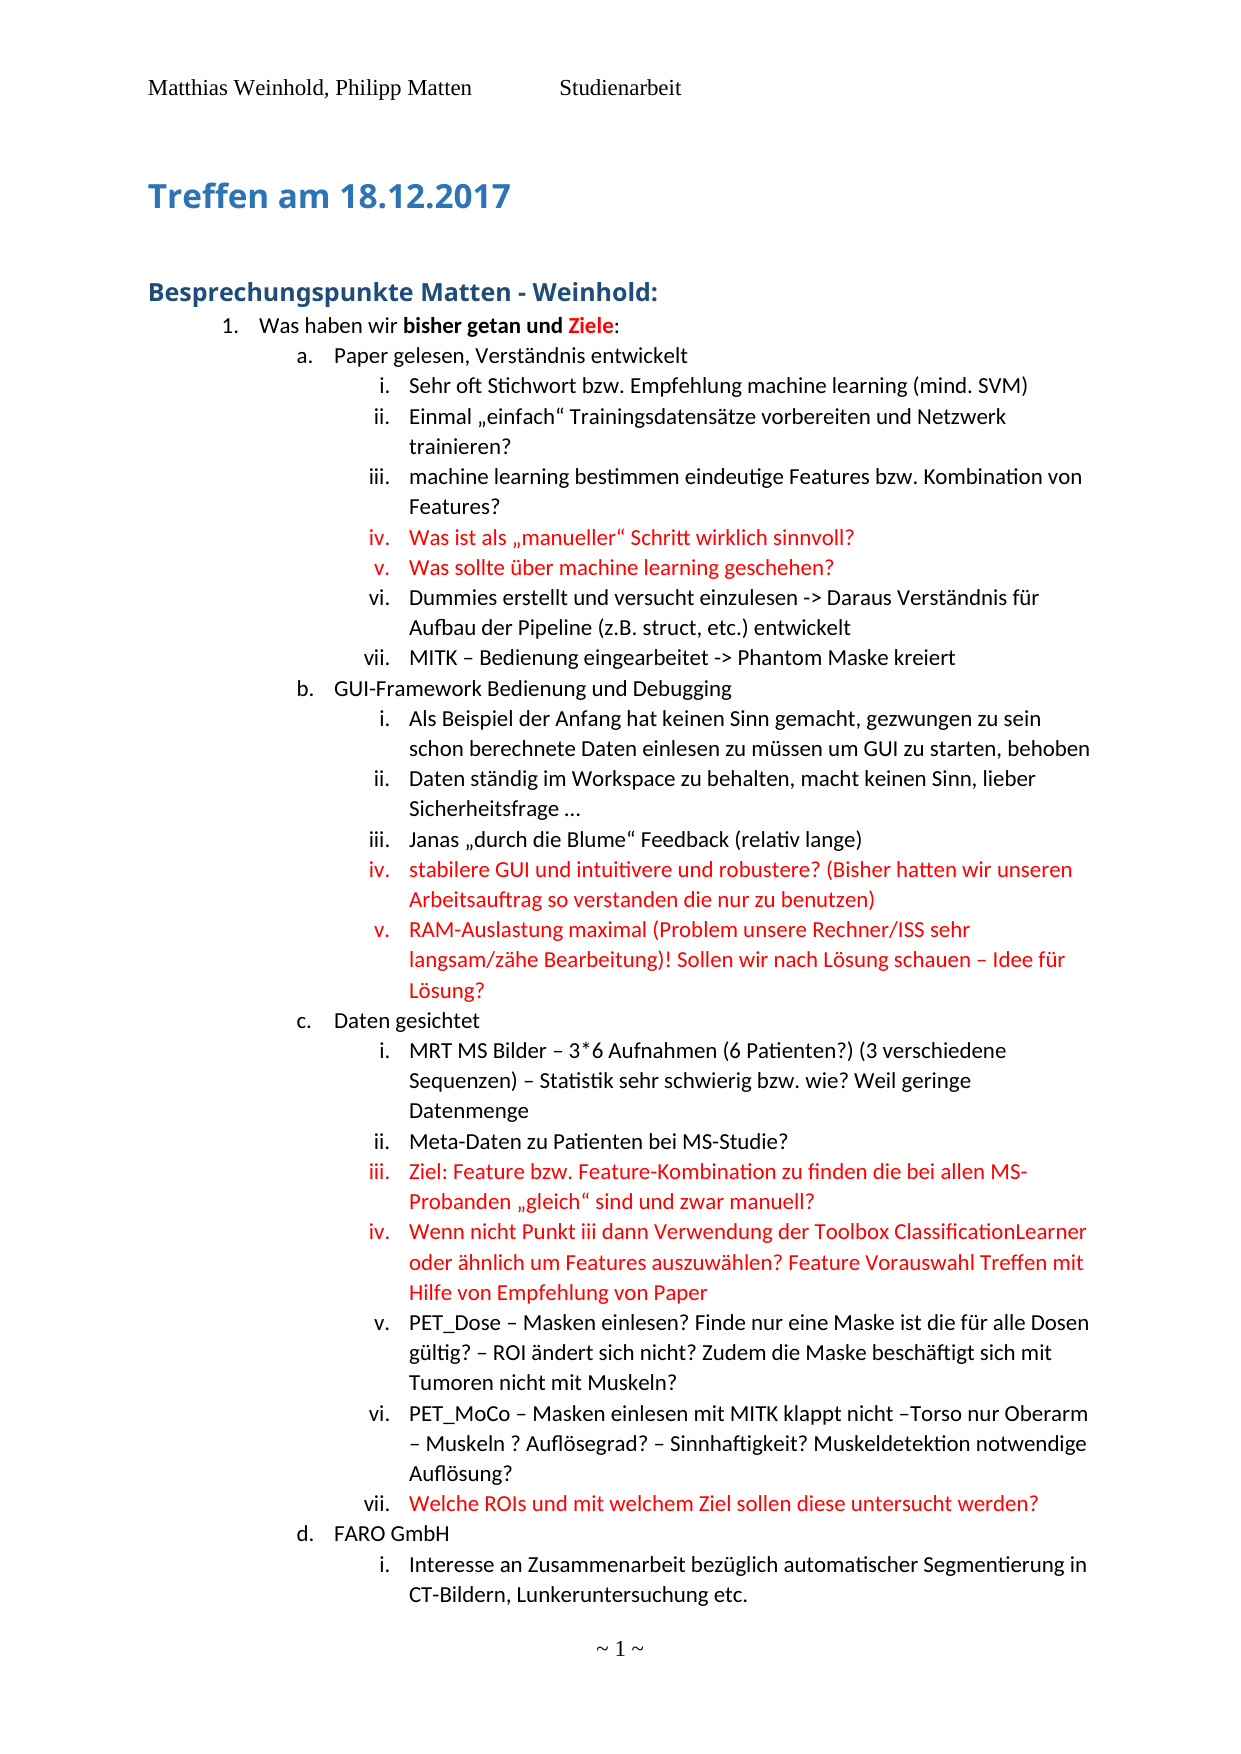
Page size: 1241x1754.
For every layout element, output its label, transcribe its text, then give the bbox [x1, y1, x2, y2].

list Paper gelesen, Verständnis entwickelt [296, 341, 1093, 369]
list Daten gesichtet [296, 1006, 1093, 1034]
list Sehr oft Stichwort bzw. Empfehlung machine learning (mind. SVM) [390, 372, 1093, 399]
list RAM-Auslastung maximal (Problem unsere Rechner/ISS sehr langsam/zähe Bearbeitung)! Sollen wir nach Lösung schauen – Idee für Lösung? [390, 915, 1093, 1004]
list FARO GmbH [296, 1519, 1093, 1547]
list Was sollte über machine learning geschehen? [390, 553, 1093, 581]
list Als Beispiel der Anfang hat keinen Sinn gemacht, gezwungen zu sein schon berechnete Daten einlesen zu müssen um GUI zu starten, behoben [390, 704, 1093, 762]
subtitle Besprechungspunkte Matten - Weinhold: [148, 274, 1093, 308]
list Wenn nicht Punkt iii dann Verwendung der Toolbox ClassificationLearner oder ähnlich um Features auszuwählen? Feature Vorauswahl Treffen mit Hilfe von Empfehlung von Paper [390, 1217, 1093, 1306]
list PET_Dose – Masken einlesen? Finde nur eine Maske ist die für alle Dosen gültig? – ROI ändert sich nicht? Zudem die Maske beschäftigt sich mit Tumoren nicht mit Muskeln? [390, 1308, 1093, 1396]
list Interesse an Zusammenarbeit bezüglich automatischer Segmentierung in CT-Bildern, Lunkeruntersuchung etc. [390, 1550, 1093, 1608]
list stabilere GUI und intuitivere und robustere? (Bisher hatten wir unseren Arbeitsauftrag so verstanden die nur zu benutzen) [390, 855, 1093, 913]
list MRT MS Bilder – 3*6 Aufnahmen (6 Patienten?) (3 verschiedene Sequenzen) – Statistik sehr schwierig bzw. wie? Weil geringe Datenmenge [390, 1036, 1093, 1124]
list MITK – Bedienung eingearbeitet -> Phantom Maske kreiert [390, 643, 1093, 671]
list Was ist als „manueller“ Schritt wirklich sinnvoll? [390, 523, 1093, 551]
list Was haben wir bisher getan und Ziele: [221, 311, 1093, 339]
list GUI-Framework Bedienung und Debugging [296, 674, 1093, 702]
list Dummies erstellt und versucht einzulesen -> Daraus Verständnis für Aufbau der Pipeline (z.B. struct, etc.) entwickelt [390, 583, 1093, 641]
list machine learning bestimmen eindeutige Features bzw. Kombination von Features? [390, 462, 1093, 520]
list Meta-Daten zu Patienten bei MS-Studie? [390, 1127, 1093, 1155]
list PET_MoCo – Masken einlesen mit MITK klappt nicht –Torso nur Oberarm – Muskeln ? Auflösegrad? – Sinnhaftigkeit? Muskeldetektion notwendige Auflösung? [390, 1399, 1093, 1487]
list Janas „durch die Blume“ Feedback (relativ lange) [390, 825, 1093, 853]
list Daten ständig im Workspace zu behalten, macht keinen Sinn, lieber Sicherheitsfrage … [390, 764, 1093, 822]
list Einmal „einfach“ Trainingsdatensätze vorbereiten und Netzwerk trainieren? [390, 402, 1093, 460]
list Ziel: Feature bzw. Feature-Kombination zu finden die bei allen MS-Probanden „gleich“ sind und zwar manuell? [390, 1157, 1093, 1215]
list Welche ROIs und mit welchem Ziel sollen diese untersucht werden? [390, 1489, 1093, 1517]
subtitle Treffen am 18.12.2017 [148, 173, 1093, 218]
